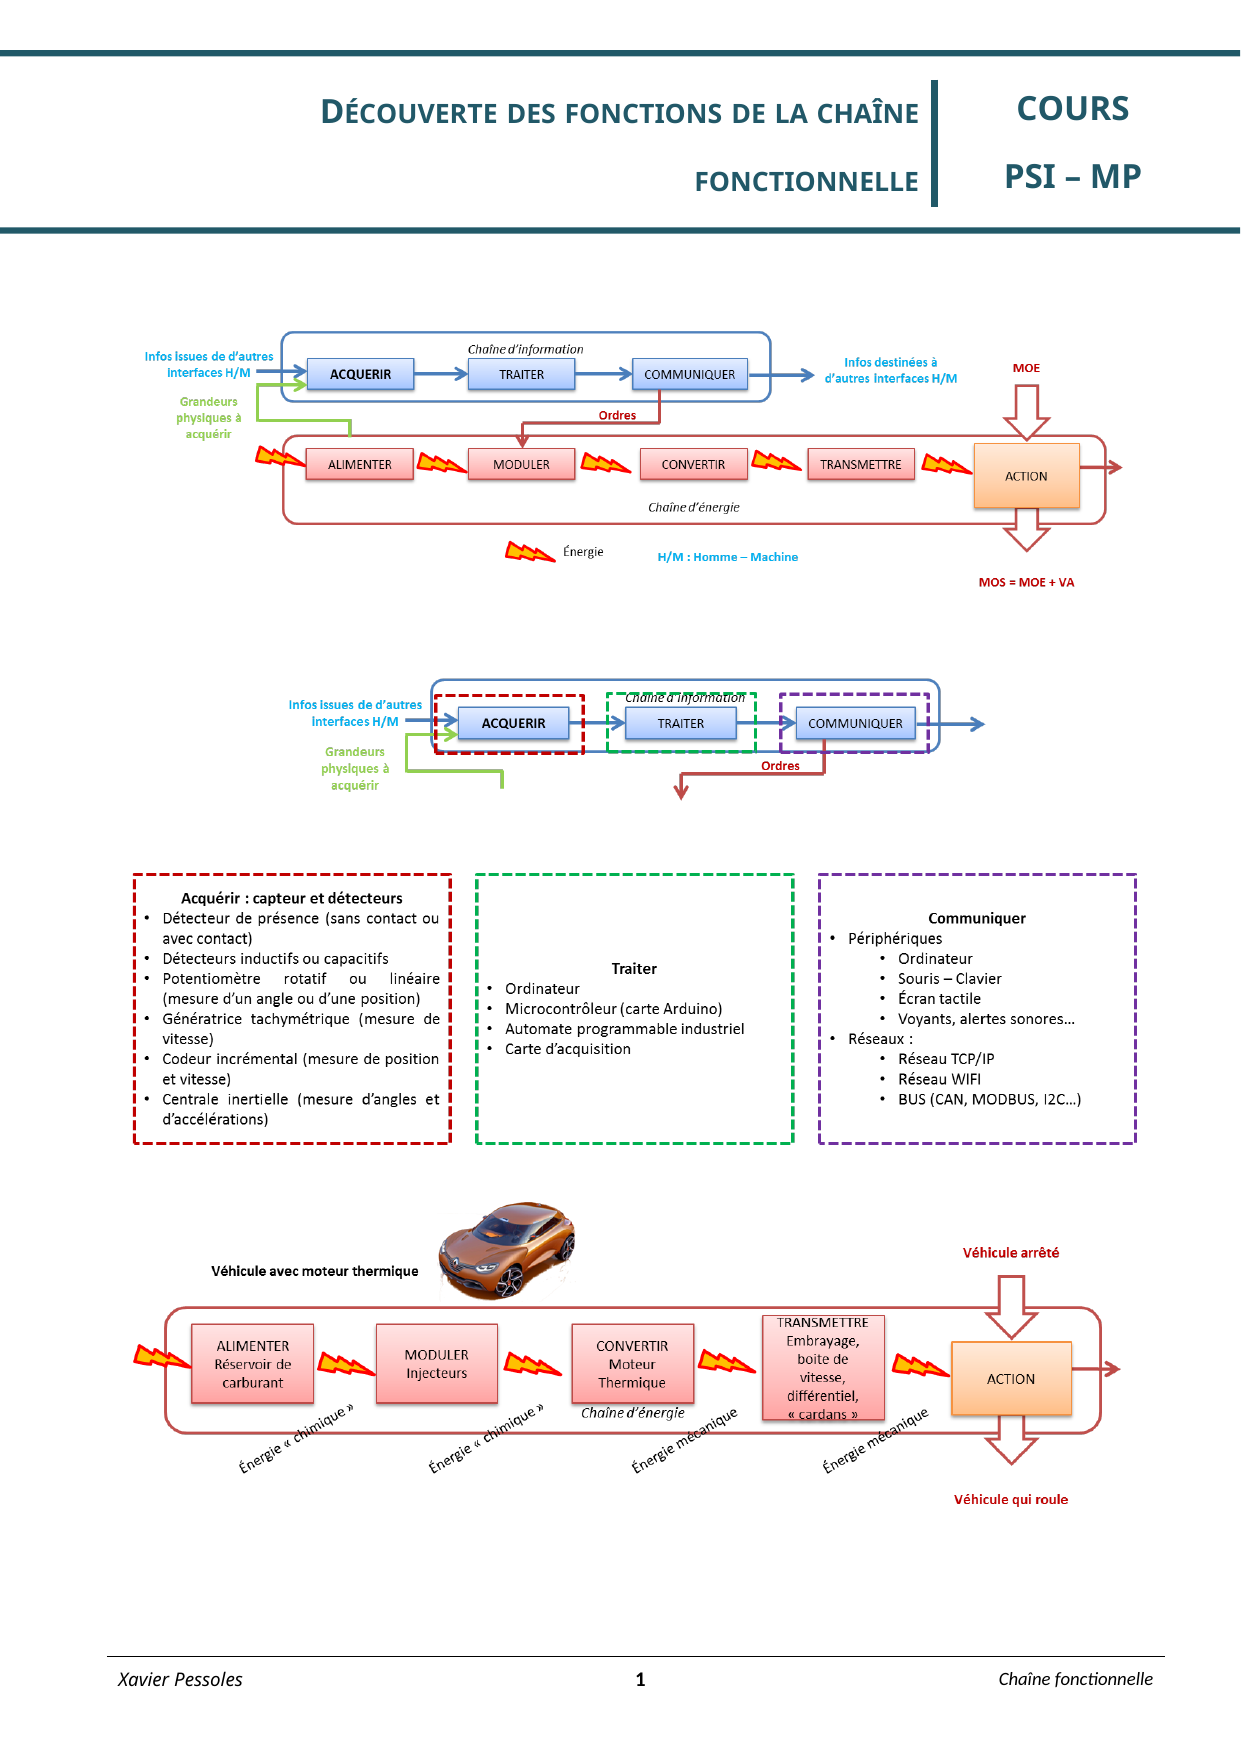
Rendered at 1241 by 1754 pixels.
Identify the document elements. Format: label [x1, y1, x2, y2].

picture [132, 660, 1137, 1145]
picture [132, 1202, 1137, 1523]
picture [132, 314, 1137, 603]
